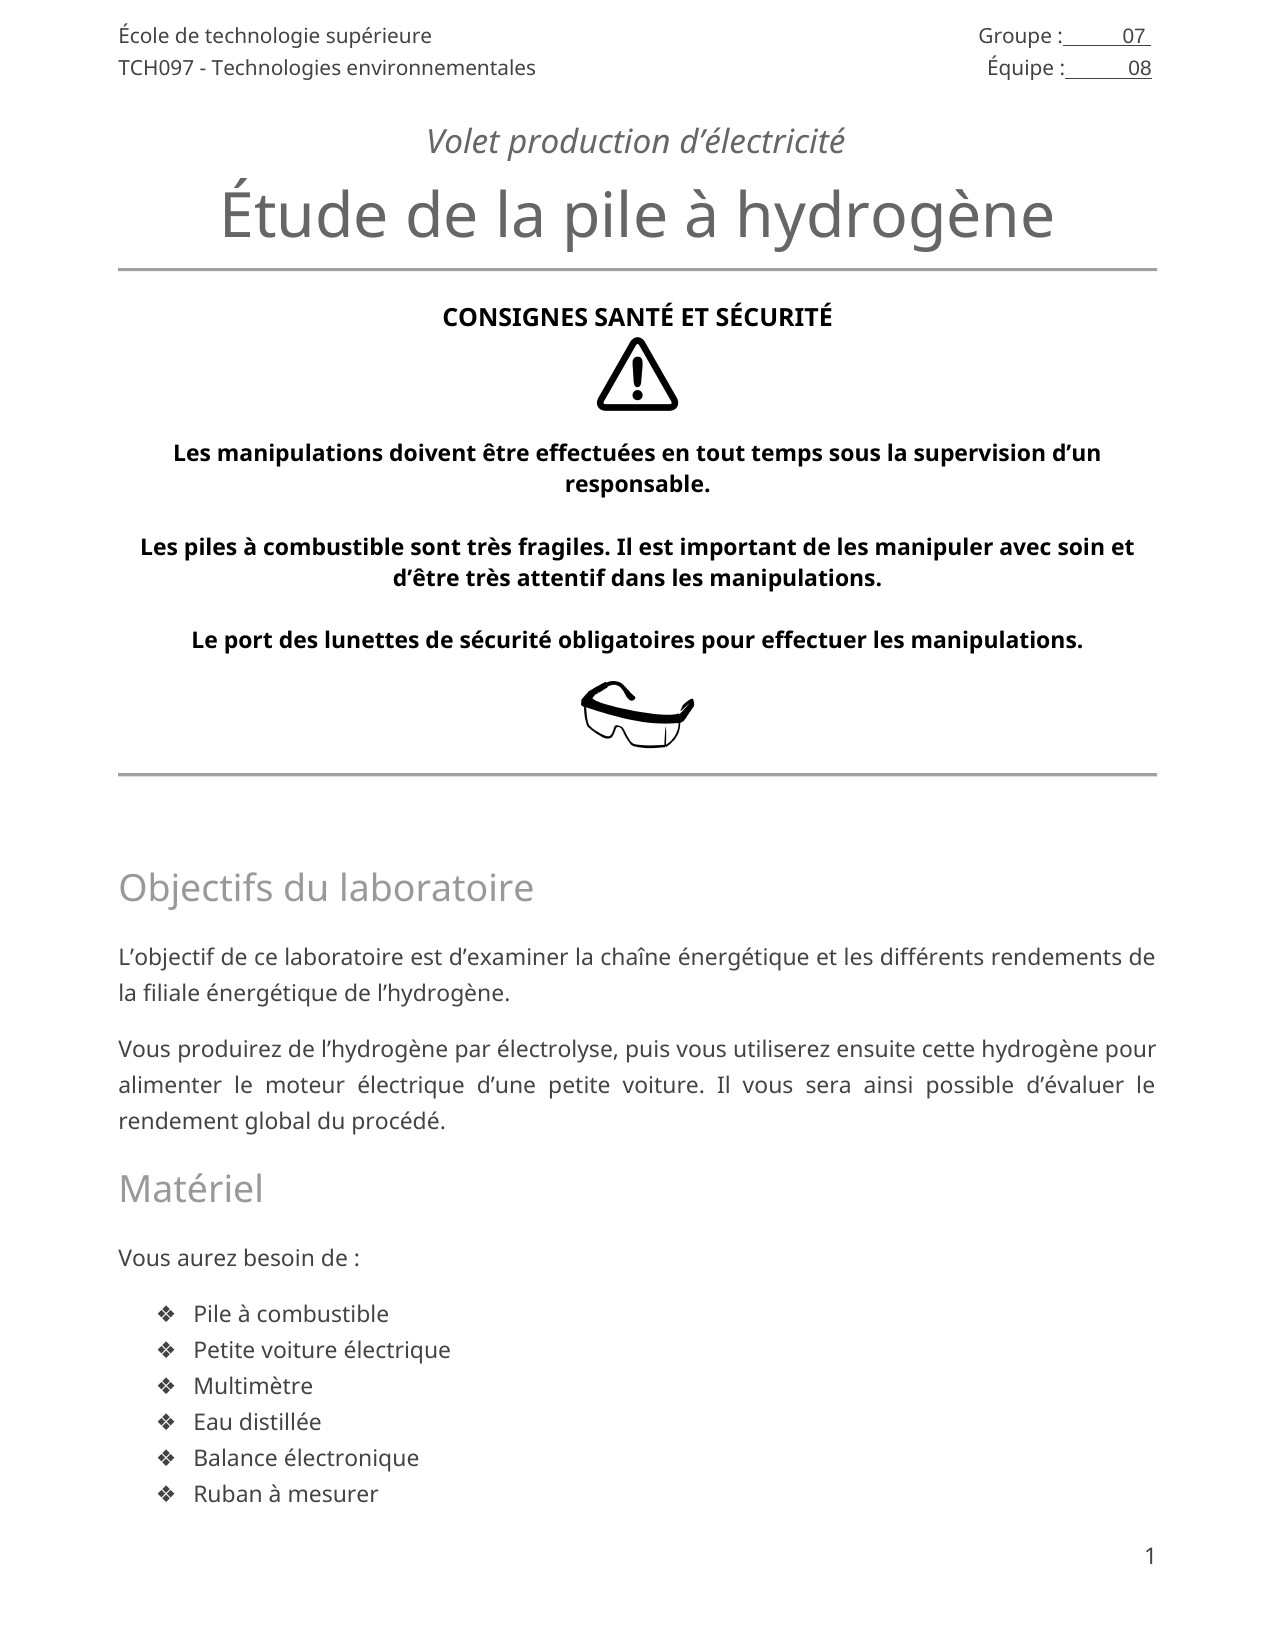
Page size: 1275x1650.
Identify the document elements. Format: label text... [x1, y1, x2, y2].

list Ruban à mesurer [156, 1478, 1157, 1509]
text Vous aurez besoin de : [118, 1241, 1157, 1273]
text Les manipulations doivent être effectuées en tout temps sous la supervision d’un responsable. [118, 437, 1157, 499]
list Balance électronique [156, 1442, 1157, 1473]
text Les piles à combustible sont très fragiles. Il est important de les manipuler avec soin et d’être très attentif dans les manipulations. [118, 531, 1157, 593]
list Eau distillée [156, 1406, 1157, 1437]
subtitle Matériel [118, 1162, 1157, 1213]
list Multimètre [156, 1370, 1157, 1401]
title Étude de la pile à hydrogène [118, 170, 1157, 255]
picture [564, 676, 711, 753]
text Le port des lunettes de sécurité obligatoires pour effectuer les manipulations. [118, 624, 1157, 656]
picture [596, 333, 679, 417]
text CONSIGNES SANTÉ ET SÉCURITÉ [118, 299, 1157, 333]
list Pile à combustible [156, 1298, 1157, 1329]
list Petite voiture électrique [156, 1334, 1157, 1365]
subtitle Objectifs du laboratoire [118, 861, 1157, 912]
subtitle Volet production d’électricité [118, 118, 1157, 163]
text Vous produirez de l’hydrogène par électrolyse, puis vous utiliserez ensuite cette hydrogène pour alimenter le moteur électrique d’une petite voiture. Il vous sera ainsi possible d’évaluer le rendement global du procédé. [118, 1033, 1157, 1136]
text L’objectif de ce laboratoire est d’examiner la chaîne énergétique et les différents rendements de la filiale énergétique de l’hydrogène. [118, 941, 1157, 1008]
